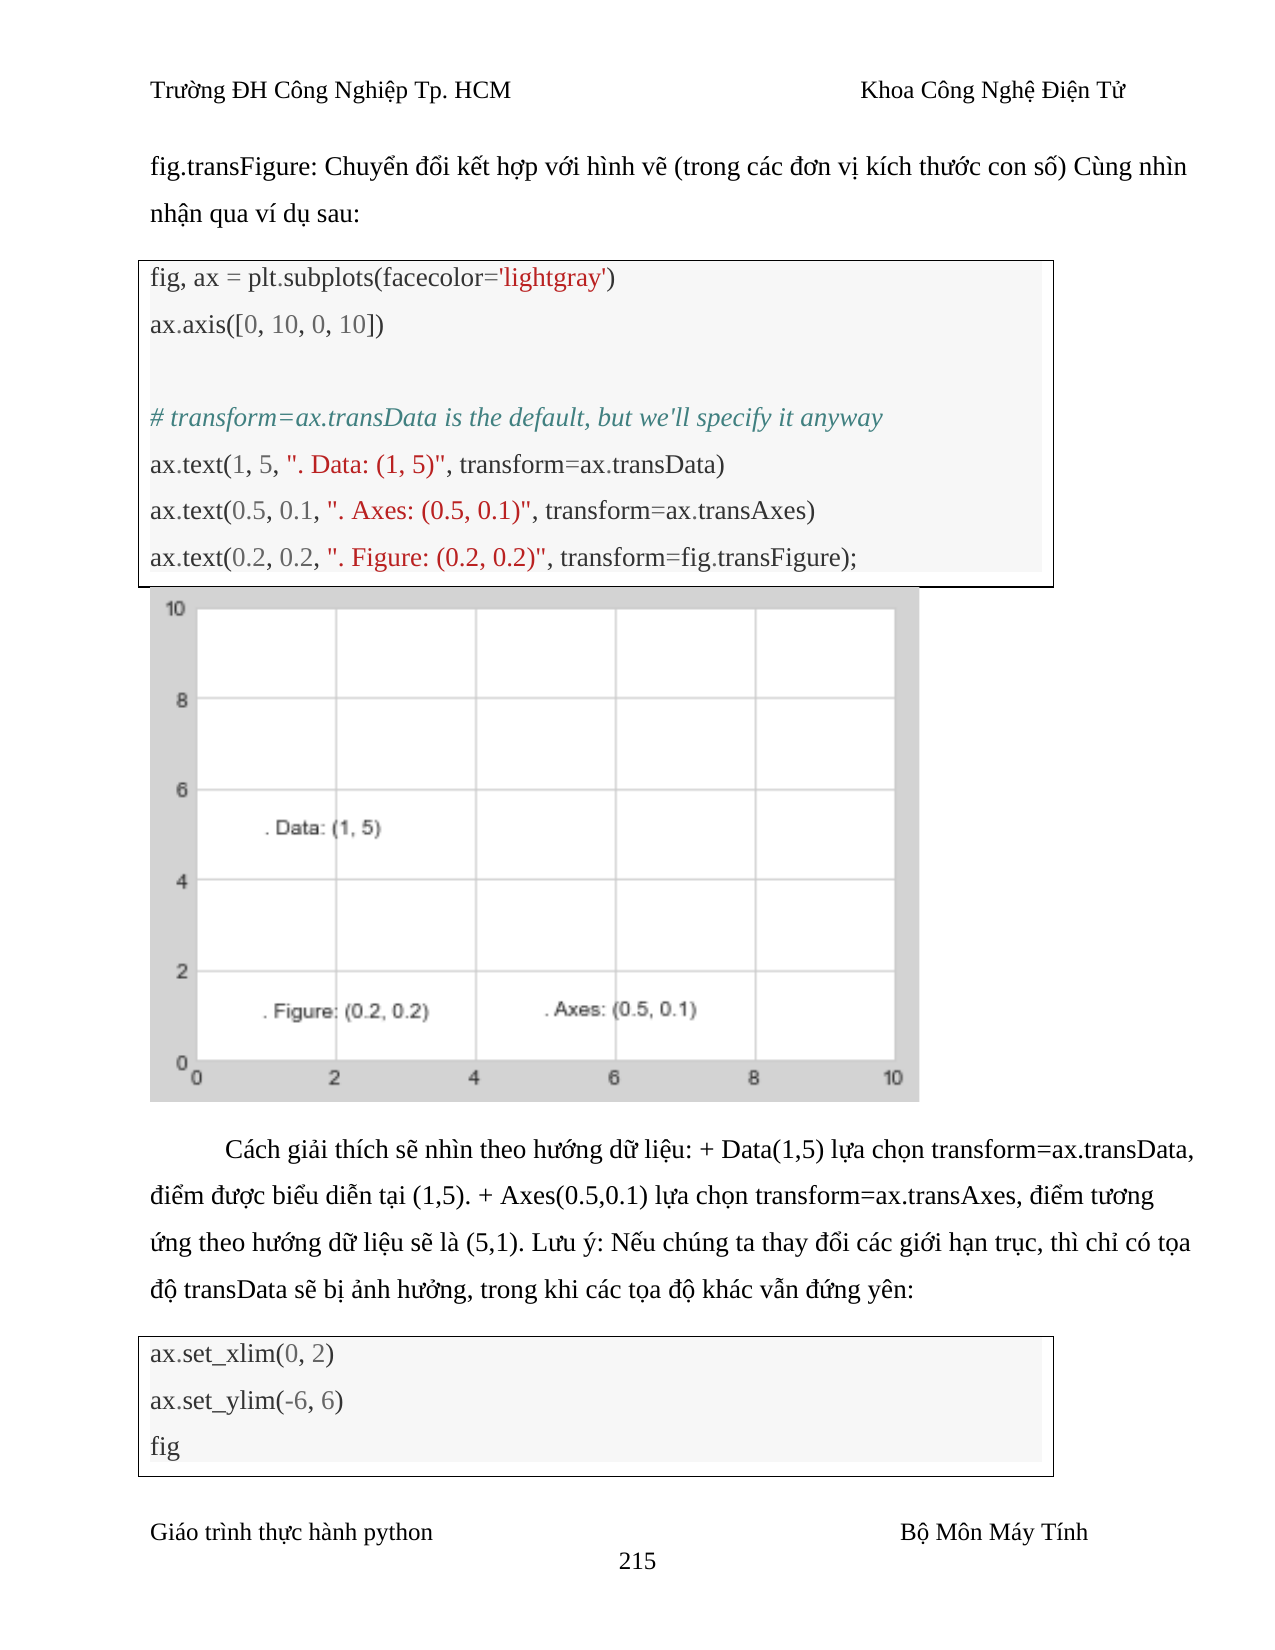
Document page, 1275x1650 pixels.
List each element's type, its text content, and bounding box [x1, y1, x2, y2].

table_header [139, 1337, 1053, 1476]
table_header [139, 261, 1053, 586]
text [150, 150, 1196, 228]
picture [150, 587, 920, 1102]
text Cách giải thích sẽ nhìn theo hướng dữ liệu: + Data(1,5) lựa chọn transform=ax.transData, điểm được biểu diễn tại (1,5). + Axes(0.5,0.1) lựa chọn transform=ax.transAxes, điểm tương ứng theo hướng dữ liệu sẽ là (5,1). Lưu ý: Nếu chúng ta thay đổi các giới hạn trục, thì chỉ có tọa độ transData sẽ bị ảnh hưởng, trong khi các tọa độ khác vẫn đứng yên: [150, 1133, 1196, 1304]
